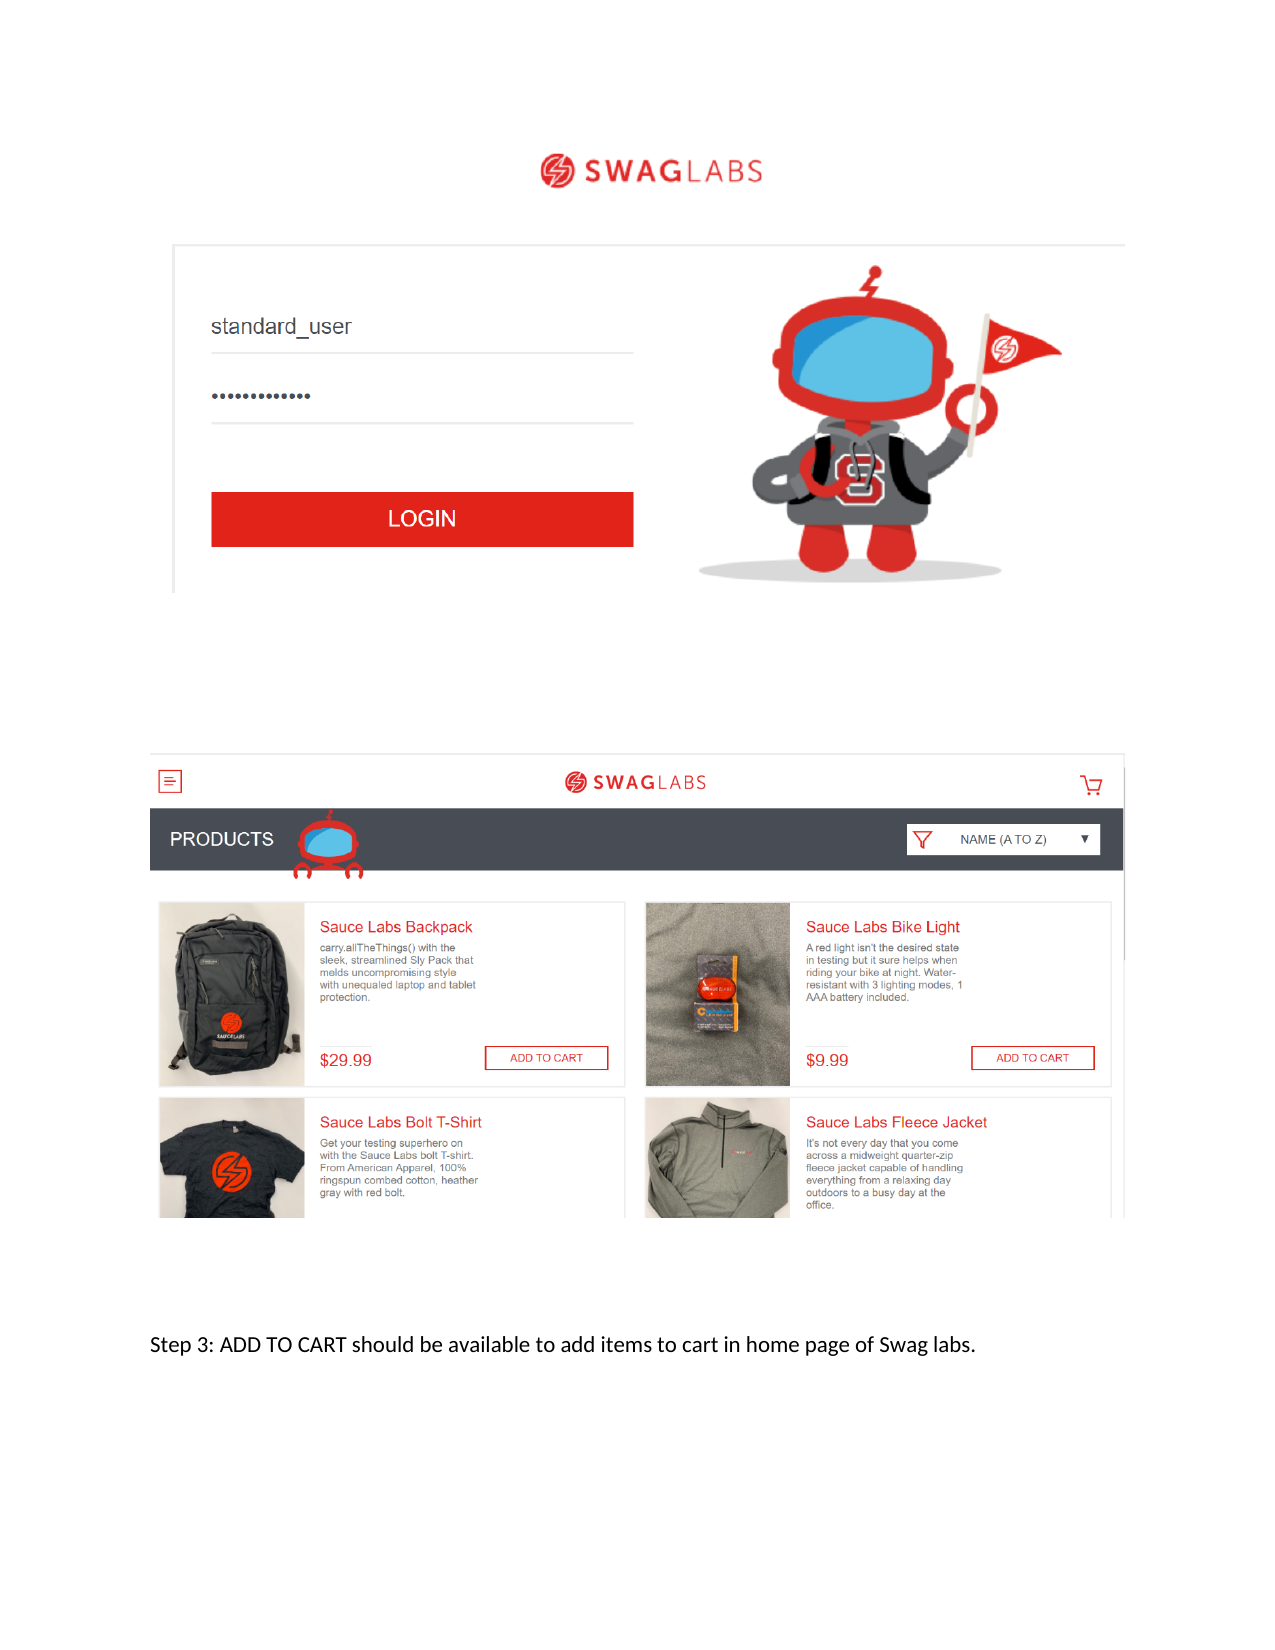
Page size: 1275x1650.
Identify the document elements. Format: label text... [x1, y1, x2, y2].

picture [150, 150, 1125, 593]
text Step 3: ADD TO CART should be available to add items to cart in home page of Swag labs. [150, 1330, 1125, 1358]
picture [150, 752, 1125, 1218]
